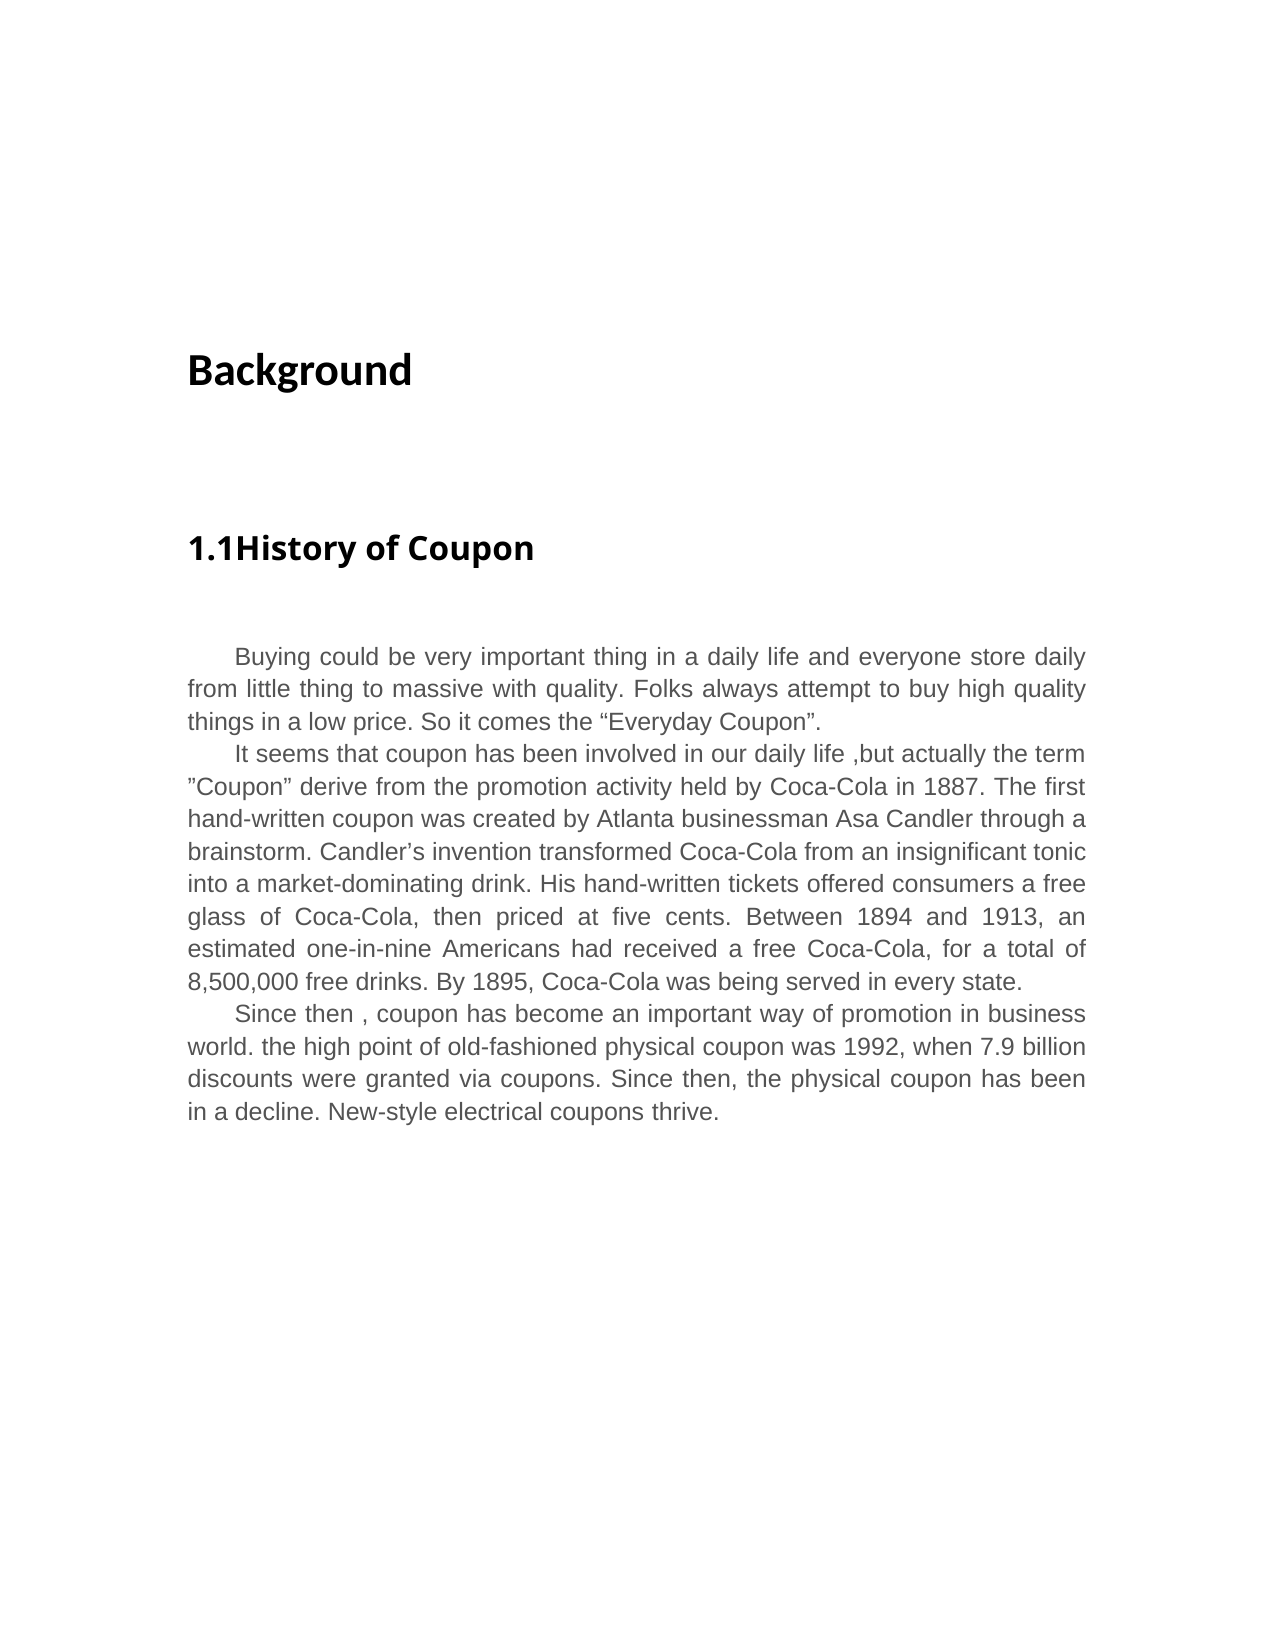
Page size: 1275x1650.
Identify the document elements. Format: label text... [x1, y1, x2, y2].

list It seems that coupon has been involved in our daily life ,but actually the term ”Coupon” derive from the promotion activity held by Coca-Cola in 1887. The first hand-written coupon was created by Atlanta businessman Asa Candler through a brainstorm. Candler’s invention transformed Coca-Cola from an insignificant tonic into a market-dominating drink. His hand-written tickets offered consumers a free glass of Coca-Cola, then priced at five cents. Between 1894 and 1913, an estimated one-in-nine Americans had received a free Coca-Cola, for a total of 8,500,000 free drinks. By 1895, Coca-Cola was being served in every state. [187, 738, 1087, 998]
subtitle Background [187, 337, 1087, 402]
list Since then , coupon has become an important way of promotion in business world. the high point of old-fashioned physical coupon was 1992, when 7.9 billion discounts were granted via coupons. Since then, the physical coupon has been in a decline. New-style electrical coupons thrive. [187, 998, 1087, 1128]
subtitle 1.1History of Coupon [187, 515, 1087, 580]
list Buying could be very important thing in a daily life and everyone store daily from little thing to massive with quality. Folks always attempt to buy high quality things in a low price. So it comes the “Everyday Coupon”. [187, 640, 1087, 738]
